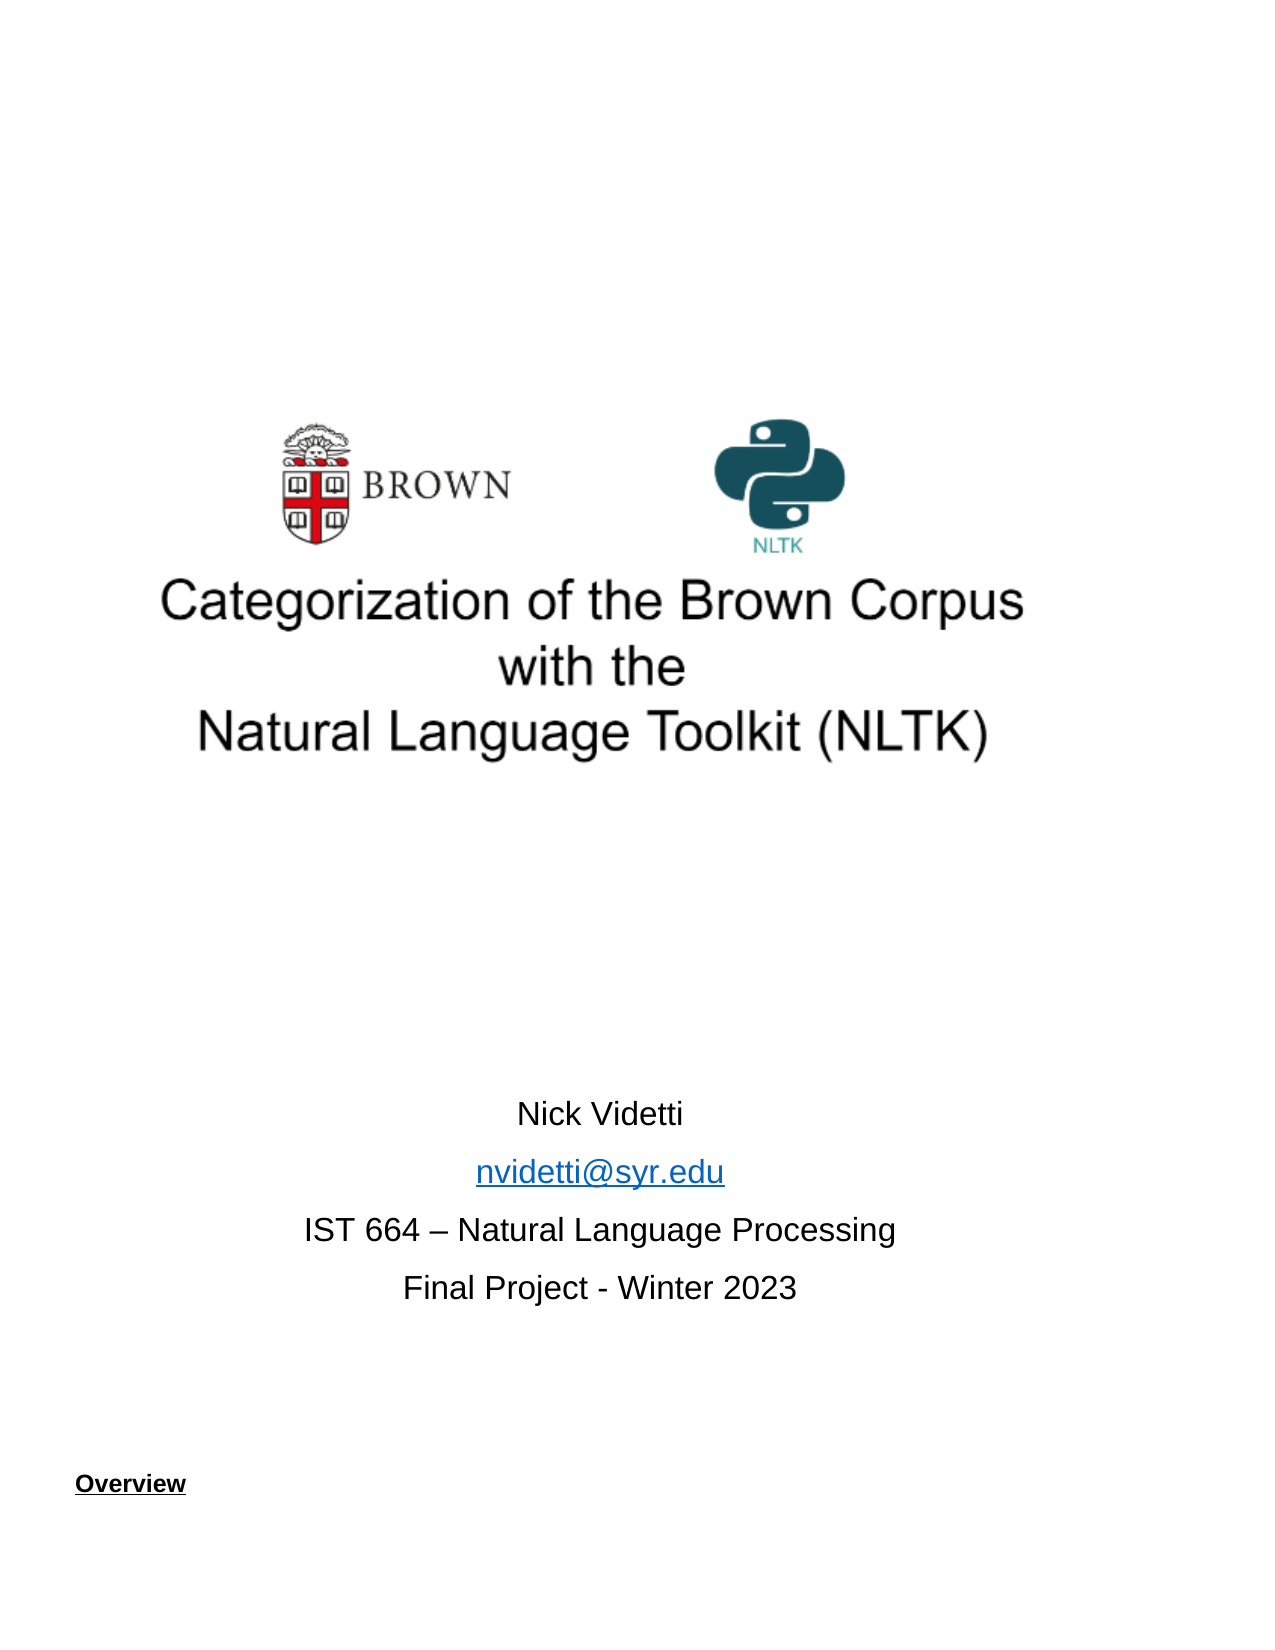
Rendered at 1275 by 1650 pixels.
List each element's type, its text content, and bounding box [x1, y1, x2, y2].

text Overview [75, 1469, 1125, 1498]
text Nick Videtti [75, 1094, 1125, 1132]
text IST 664 – Natural Language Processing [75, 1210, 1125, 1248]
picture [112, 388, 1088, 789]
text nvidetti@syr.edu [75, 1152, 1125, 1190]
text Final Project - Winter 2023 [75, 1268, 1125, 1306]
